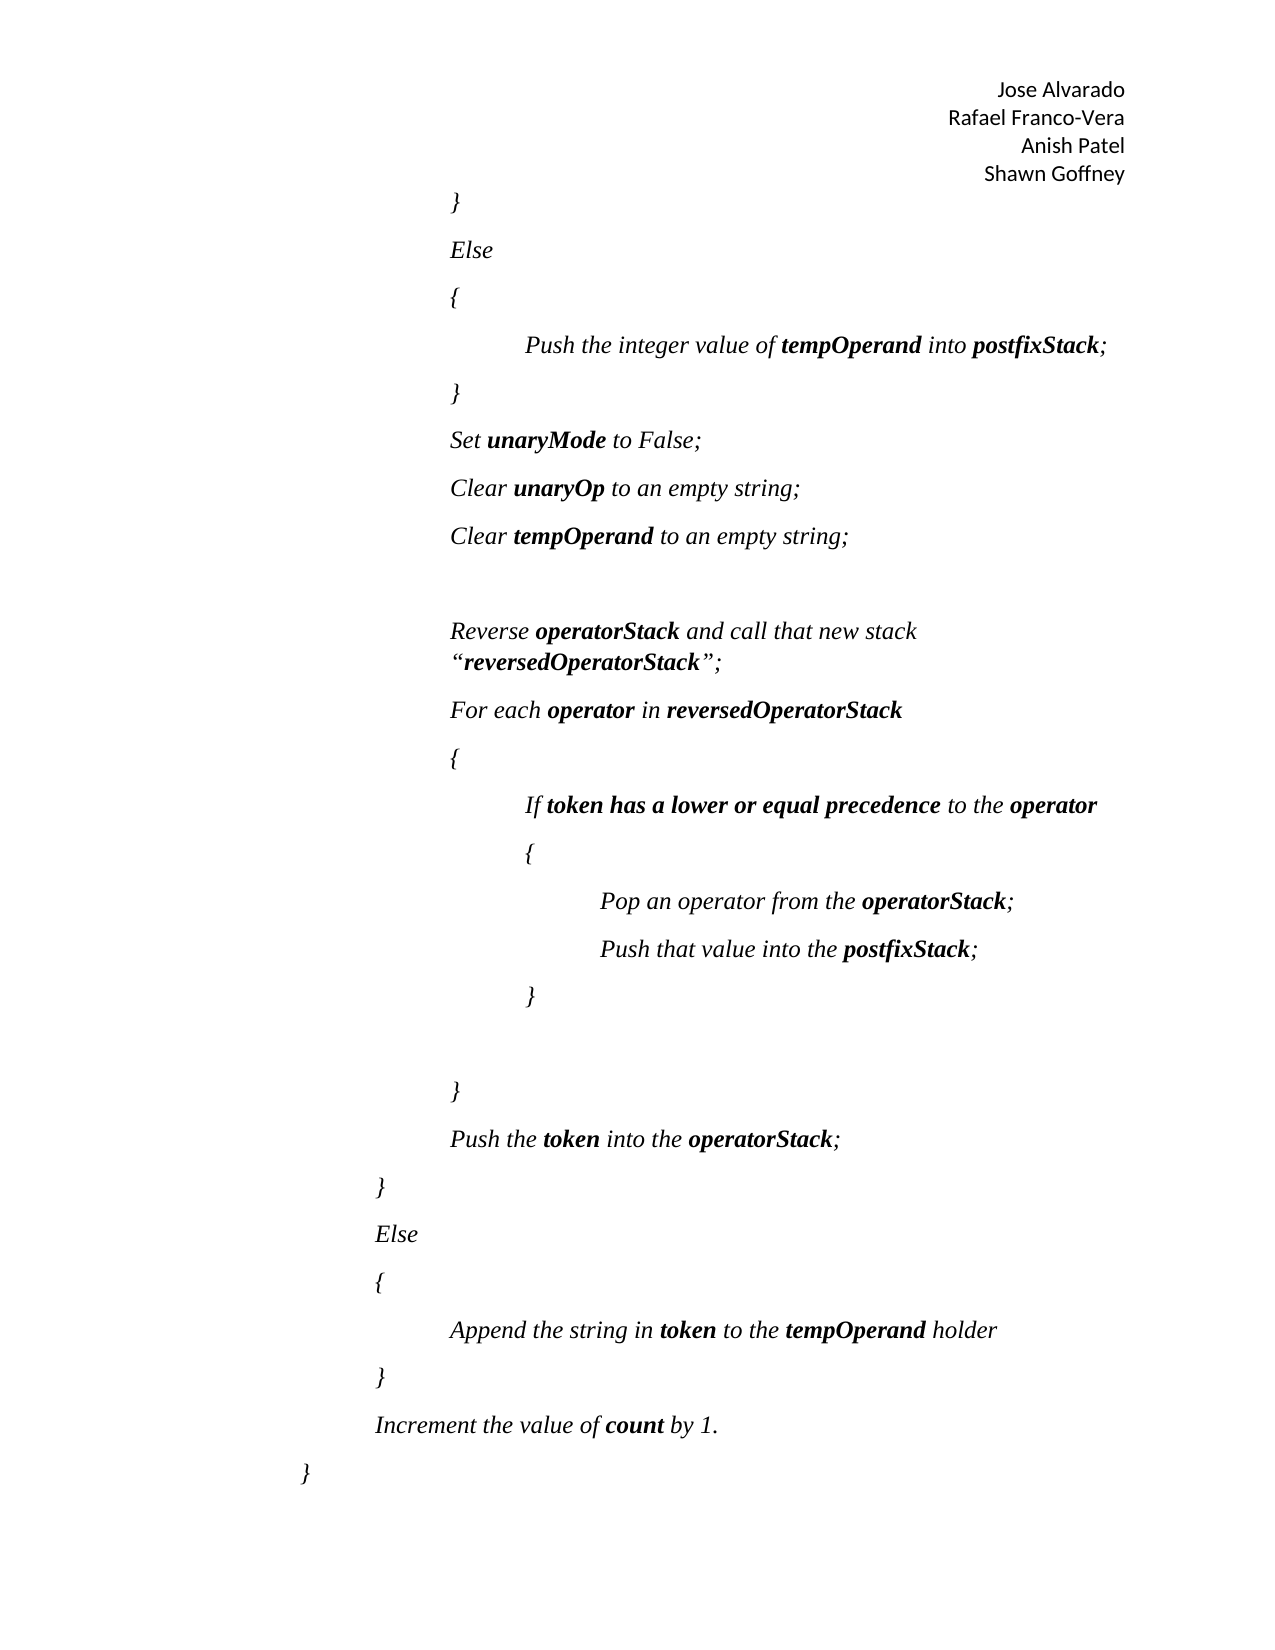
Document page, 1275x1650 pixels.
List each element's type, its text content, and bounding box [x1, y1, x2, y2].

text Clear tempOperand to an empty string; [375, 521, 1125, 550]
text } [375, 1076, 1125, 1105]
text } [150, 1362, 1125, 1391]
text Else [450, 235, 1125, 263]
text { [375, 743, 1125, 772]
text Set unaryMode to False; [150, 426, 1125, 454]
text } [450, 378, 1125, 407]
text Pop an operator from the operatorStack; [375, 886, 1125, 915]
text Append the string in token to the tempOperand holder [150, 1315, 1125, 1343]
text } [375, 981, 1125, 1010]
text { [450, 282, 1125, 311]
text Reverse operatorStack and call that new stack “reversedOperatorStack”; [450, 616, 1125, 676]
text } [225, 1458, 1125, 1487]
text { [150, 1267, 1125, 1296]
text { [375, 838, 1125, 867]
text For each operator in reversedOperatorStack [375, 695, 1125, 724]
text Push the token into the operatorStack; [375, 1124, 1125, 1153]
text Clear unaryOp to an empty string; [150, 473, 1125, 502]
text Increment the value of count by 1. [150, 1410, 1125, 1439]
text If token has a lower or equal precedence to the operator [375, 791, 1125, 819]
text } [150, 1172, 1125, 1200]
text Else [150, 1219, 1125, 1248]
text Push the integer value of tempOperand into postfixStack; [450, 330, 1125, 359]
text } [450, 187, 1125, 216]
text Push that value into the postfixStack; [375, 934, 1125, 962]
